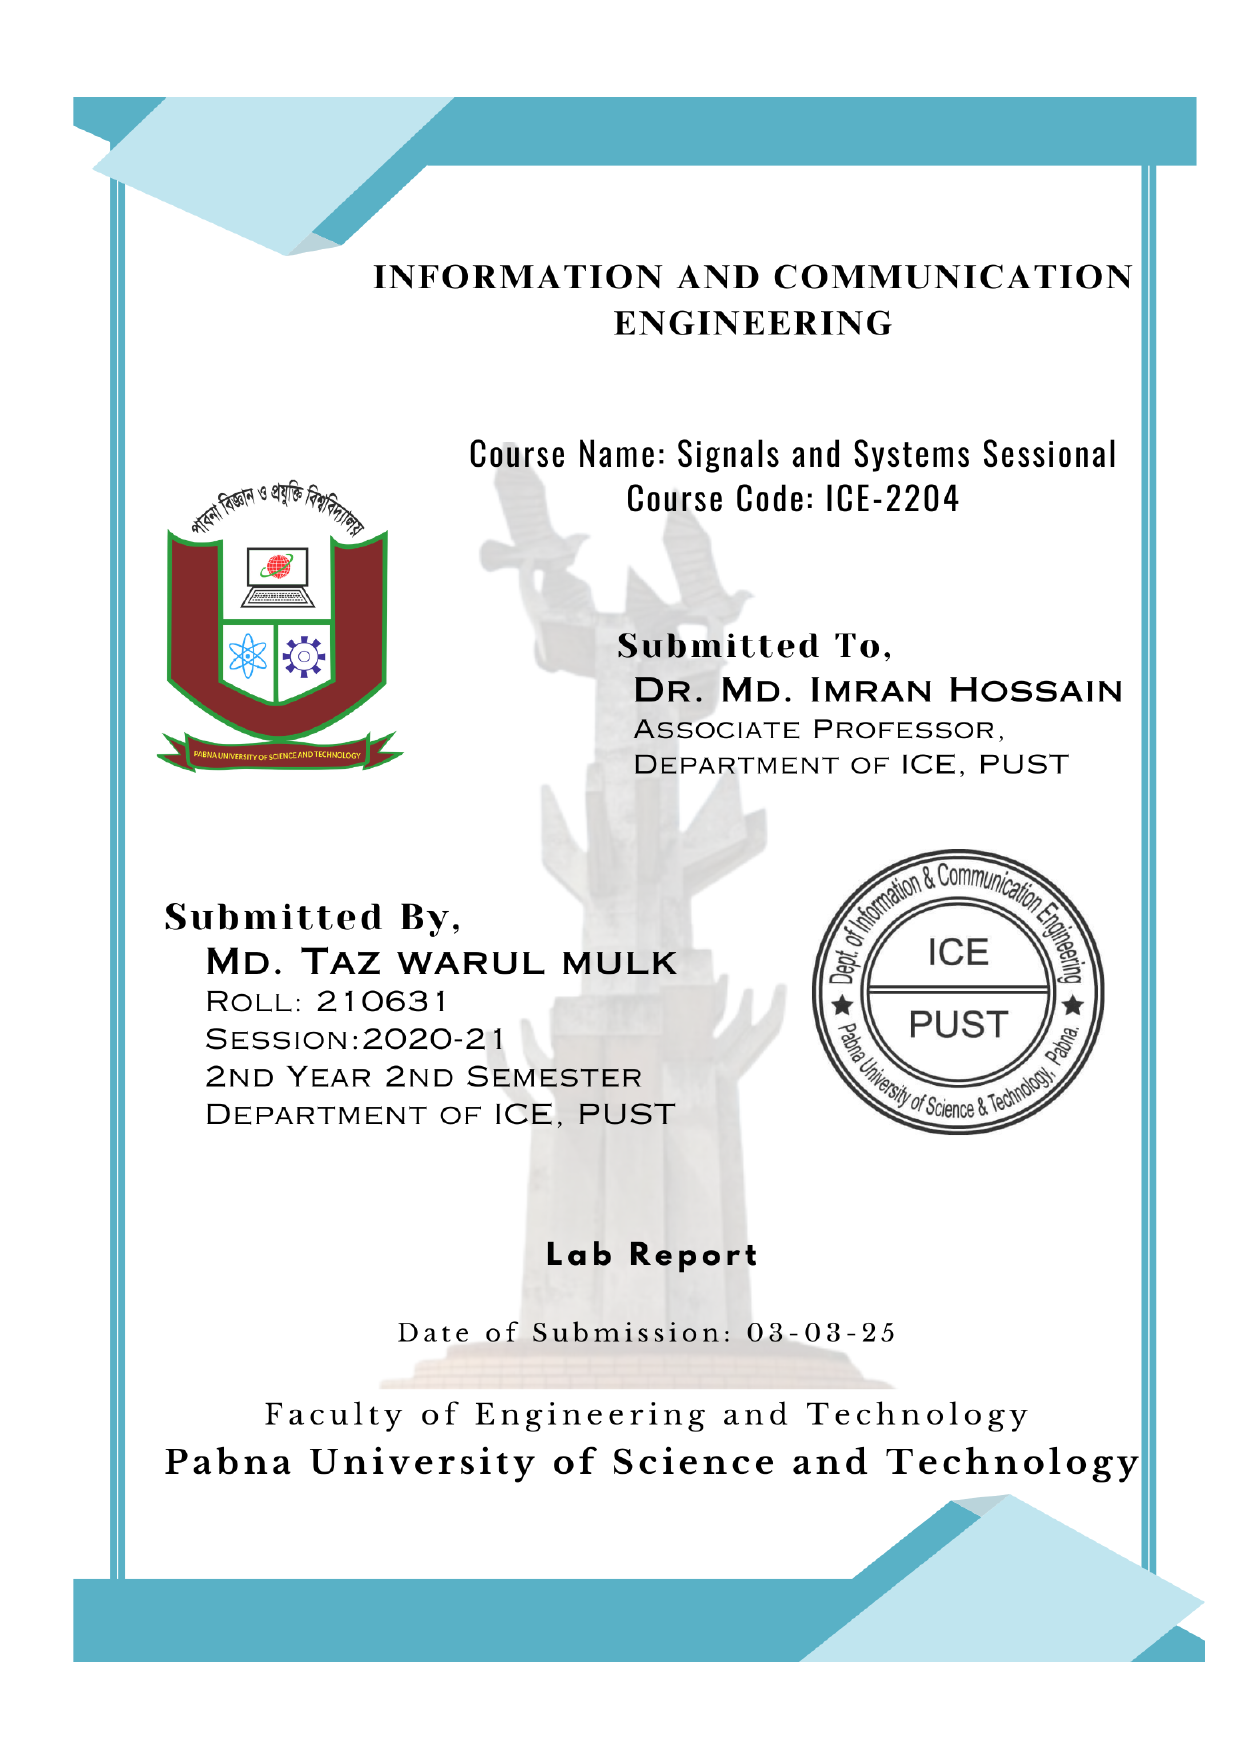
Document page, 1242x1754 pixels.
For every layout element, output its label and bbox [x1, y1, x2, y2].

picture [73, 97, 1205, 1662]
